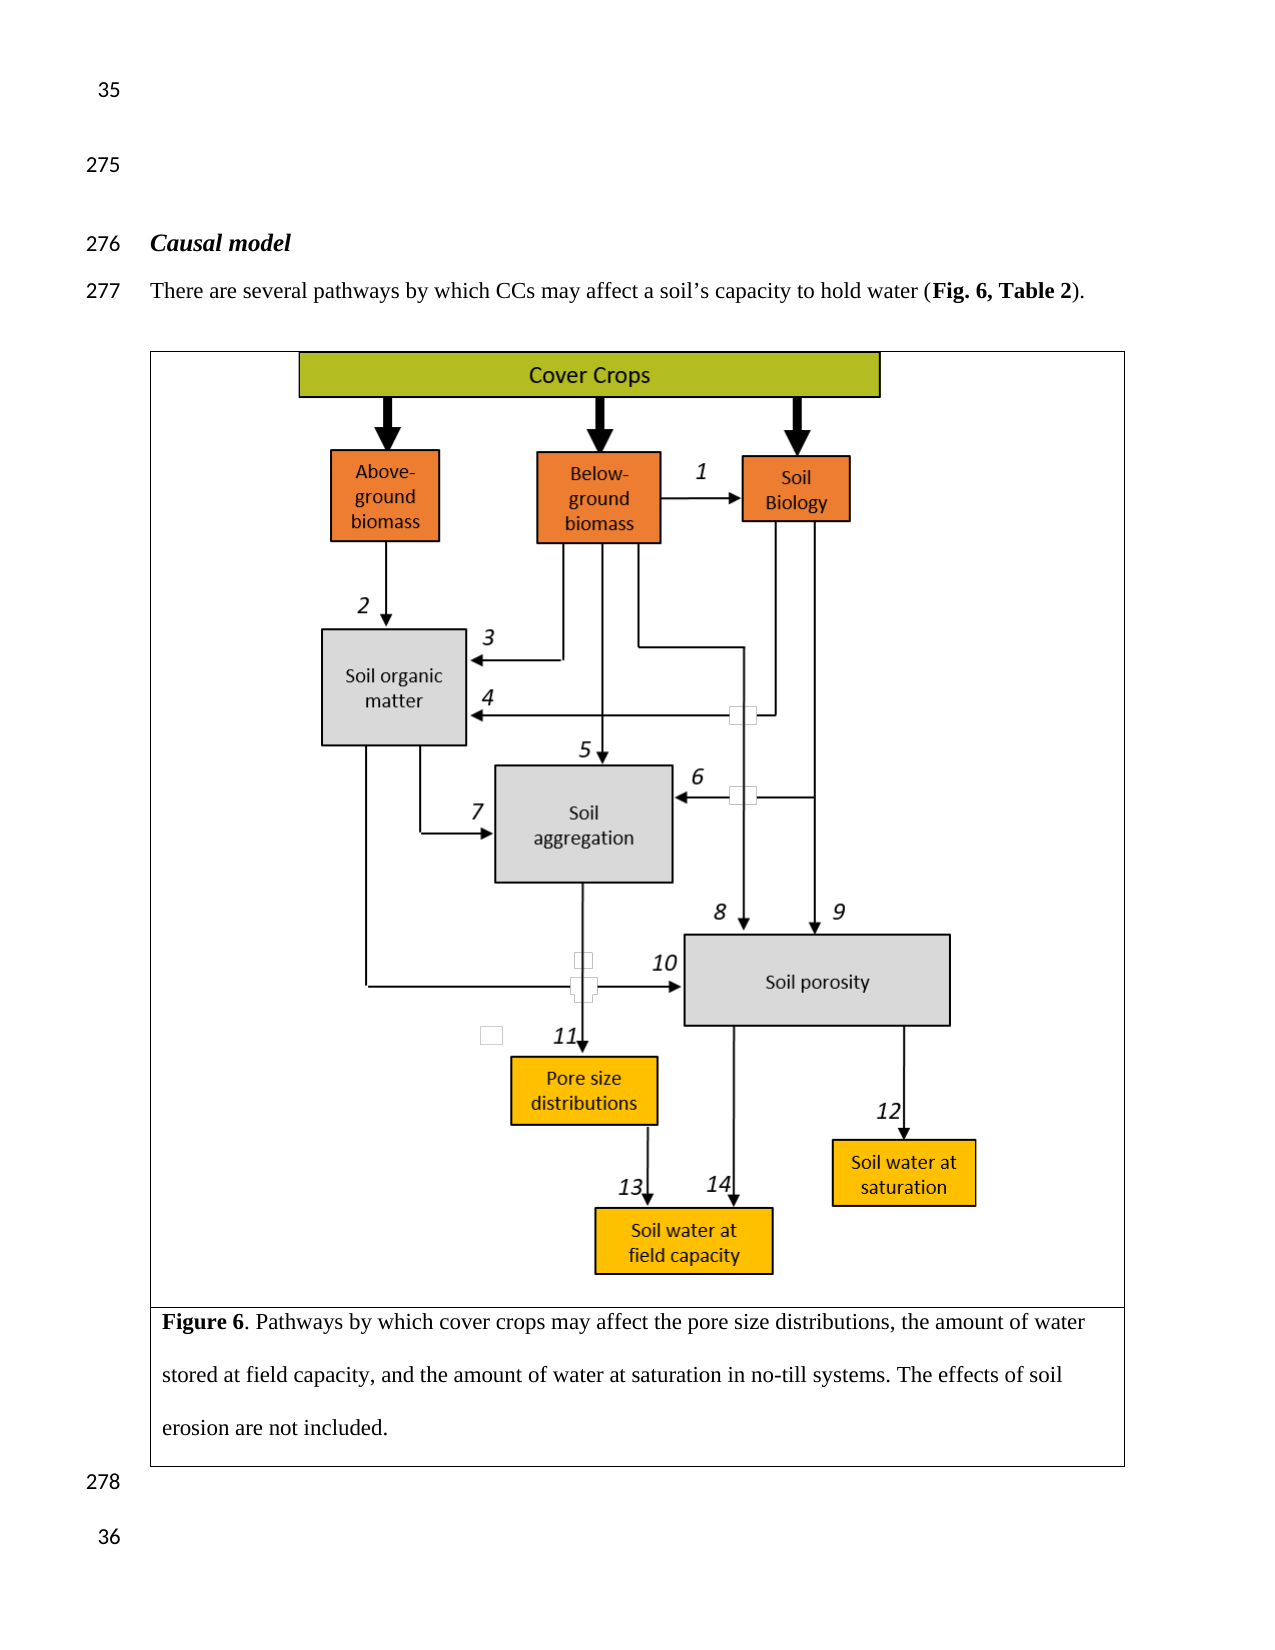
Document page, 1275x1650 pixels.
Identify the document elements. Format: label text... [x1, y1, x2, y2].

table_cell Figure 6. Pathways by which cover crops may affect the pore size distributions, the amount of water stored at field capacity, and the amount of water at saturation in no-till systems. The effects of soil erosion are not included. [151, 1308, 1124, 1466]
subtitle Causal model [150, 228, 1125, 256]
text There are several pathways by which CCs may affect a soil’s capacity to hold water (Fig. 6, Table 2). [150, 277, 1125, 304]
picture [298, 351, 977, 1281]
table_header [151, 352, 1124, 1307]
